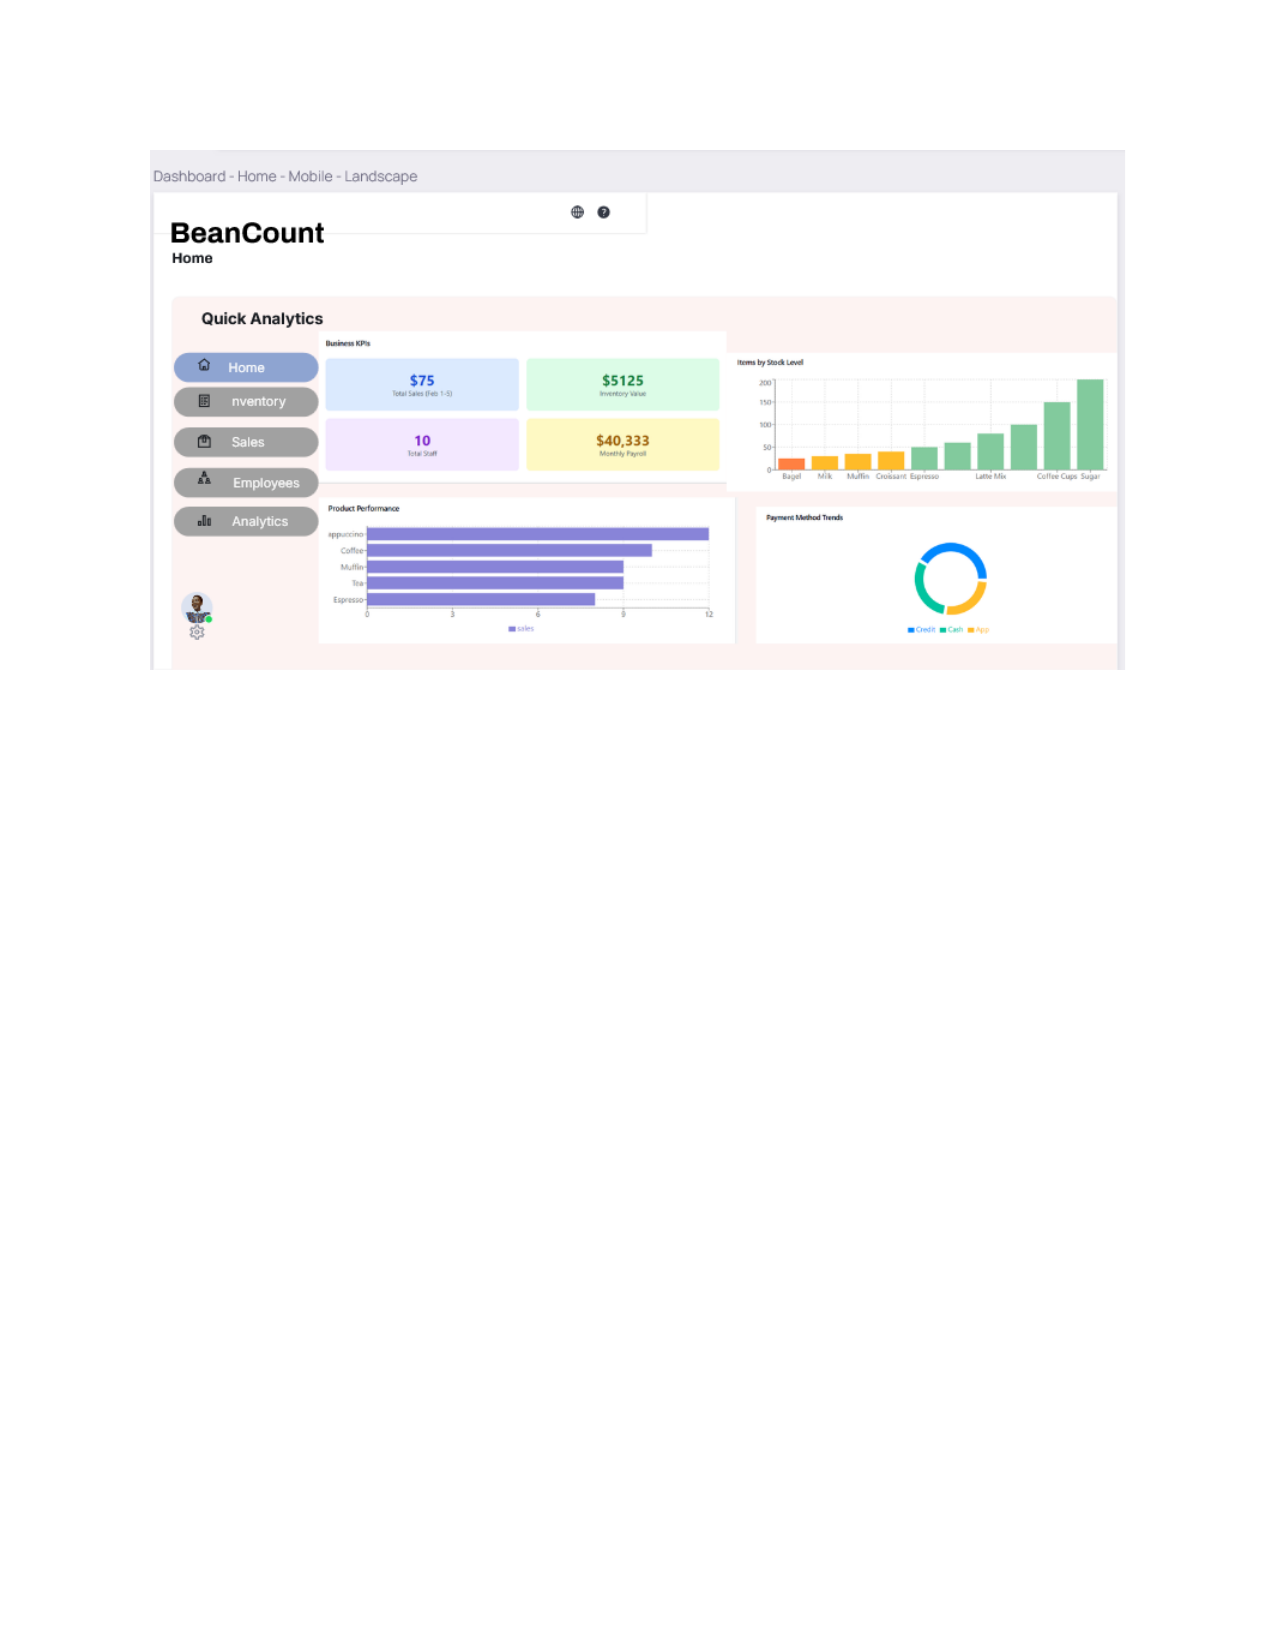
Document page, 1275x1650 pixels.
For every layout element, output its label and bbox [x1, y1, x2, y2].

picture [150, 150, 1125, 670]
